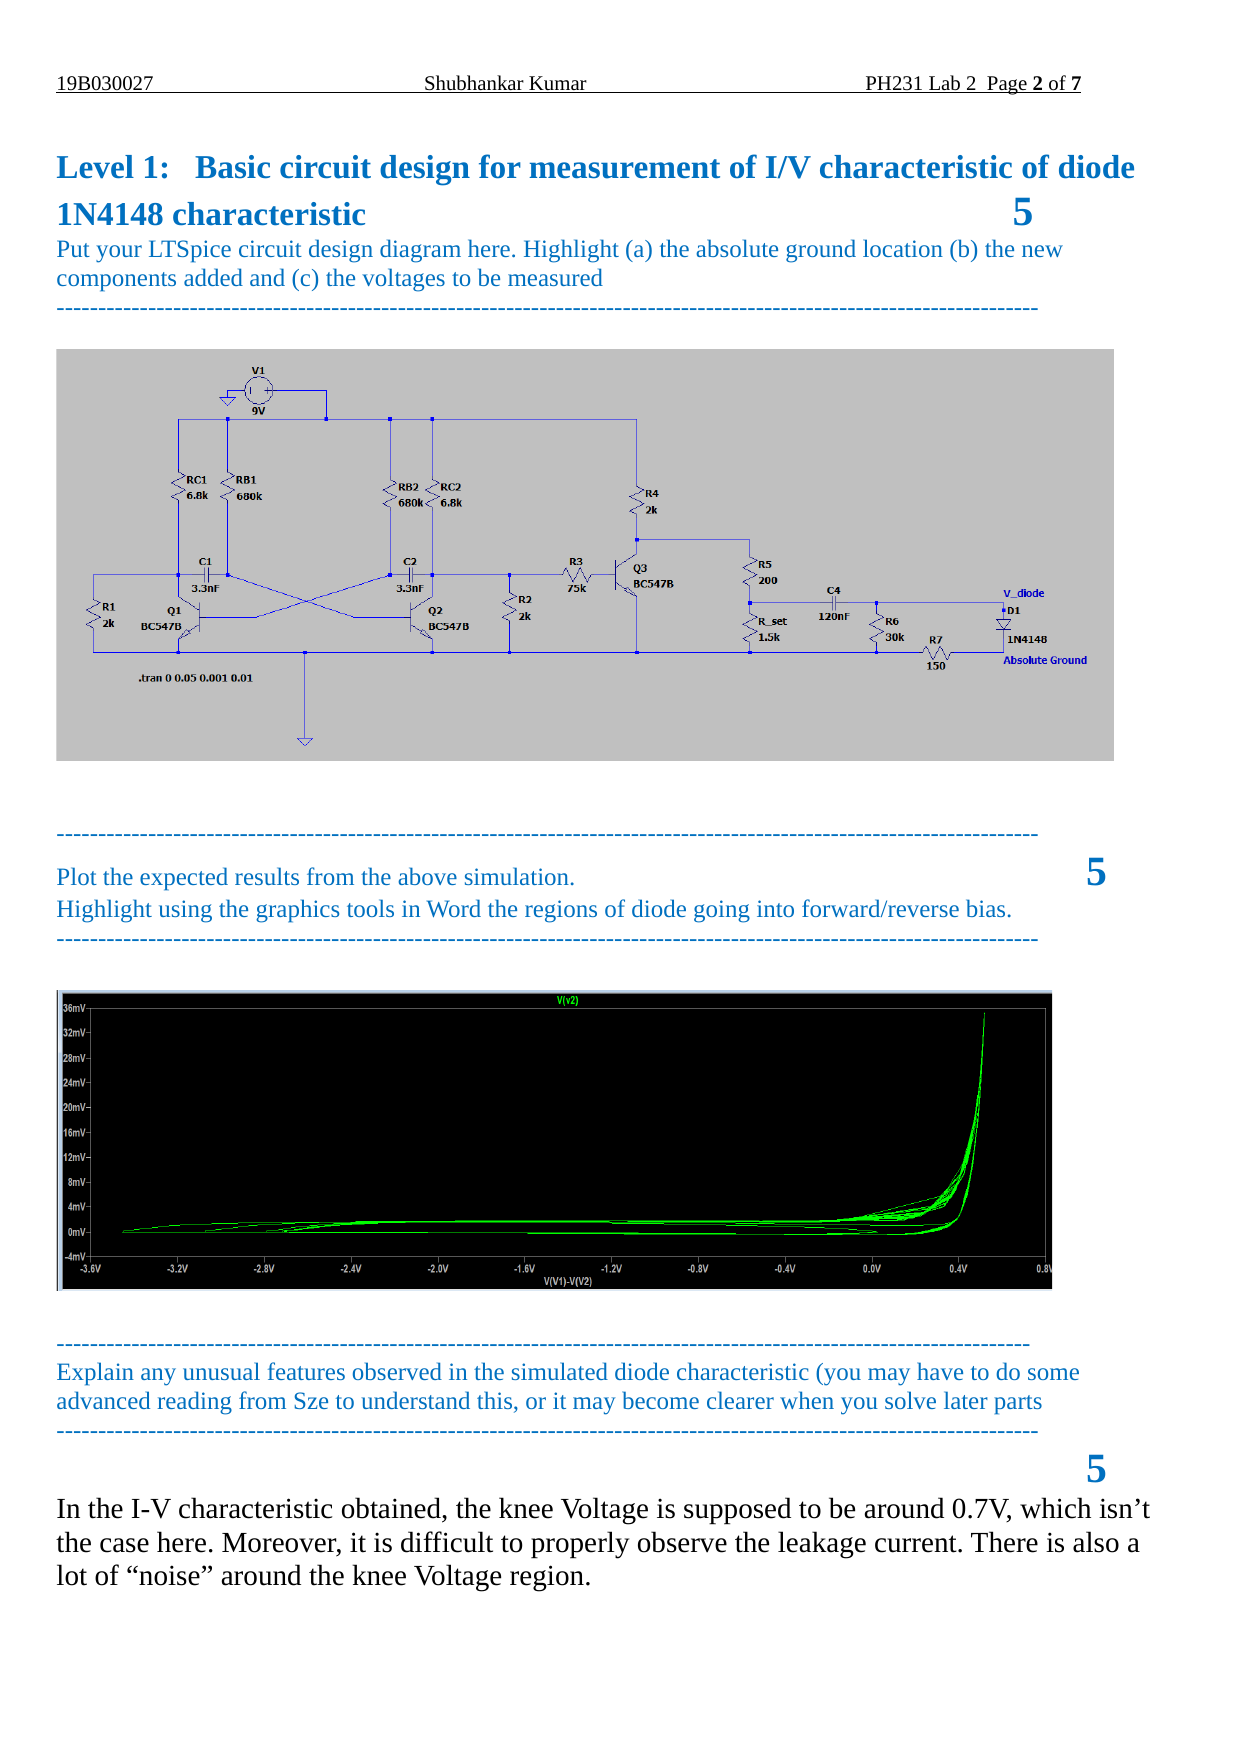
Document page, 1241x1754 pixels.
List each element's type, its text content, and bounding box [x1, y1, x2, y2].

picture [56, 349, 1114, 761]
picture [56, 990, 1053, 1291]
text Put your LTSpice circuit design diagram here. Highlight (a) the absolute ground location (b) the new components added and (c) the voltages to be measured [56, 234, 1153, 292]
text Level 1: Basic circuit design for measurement of I/V characteristic of diode 1N4148 characteristic 5 [56, 148, 1153, 234]
text ---------------------------------------------------------------------------------------------------------------------- [56, 923, 1153, 952]
text Explain any unusual features observed in the simulated diode characteristic (you may have to do some advanced reading from Sze to understand this, or it may become clearer when you solve later parts [56, 1357, 1153, 1415]
text ---------------------------------------------------------------------------------------------------------------------- [56, 1415, 1153, 1443]
text ---------------------------------------------------------------------------------------------------------------------- [56, 818, 1153, 846]
text Plot the expected results from the above simulation. 5 [56, 846, 1153, 894]
text In the I-V characteristic obtained, the knee Voltage is supposed to be around 0.7V, which isn’t the case here. Moreover, it is difficult to properly observe the leakage current. There is also a lot of “noise” around the knee Voltage region. [56, 1491, 1153, 1592]
text 5 [56, 1443, 1153, 1491]
text Highlight using the graphics tools in Word the regions of diode going into forward/reverse bias. [56, 894, 1153, 923]
text ---------------------------------------------------------------------------------------------------------------------- [56, 292, 1153, 320]
text --------------------------------------------------------------------------------------------------------------------- [56, 1328, 1153, 1357]
